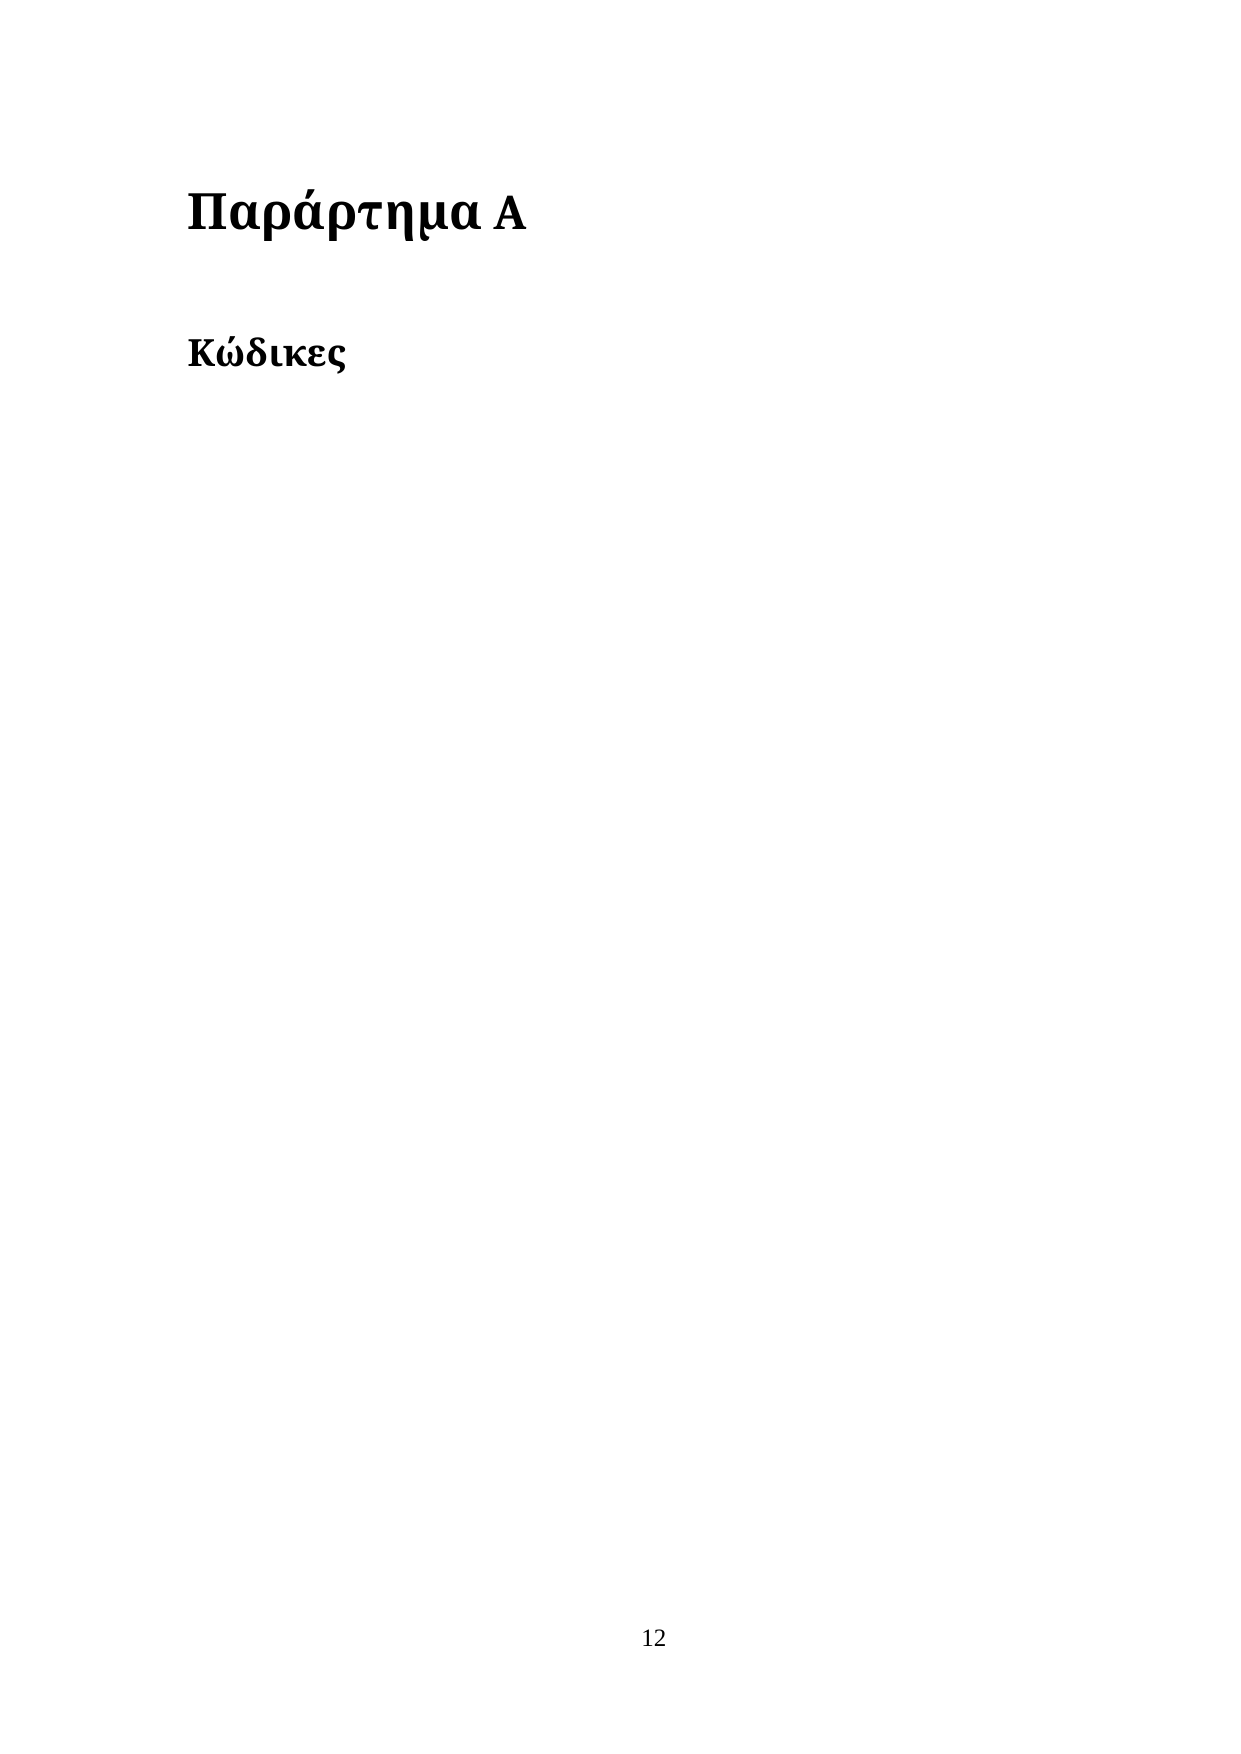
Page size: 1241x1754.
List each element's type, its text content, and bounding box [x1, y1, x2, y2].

text Κώδικες [187, 333, 1090, 376]
subtitle Παράρτημα A [187, 184, 1090, 242]
